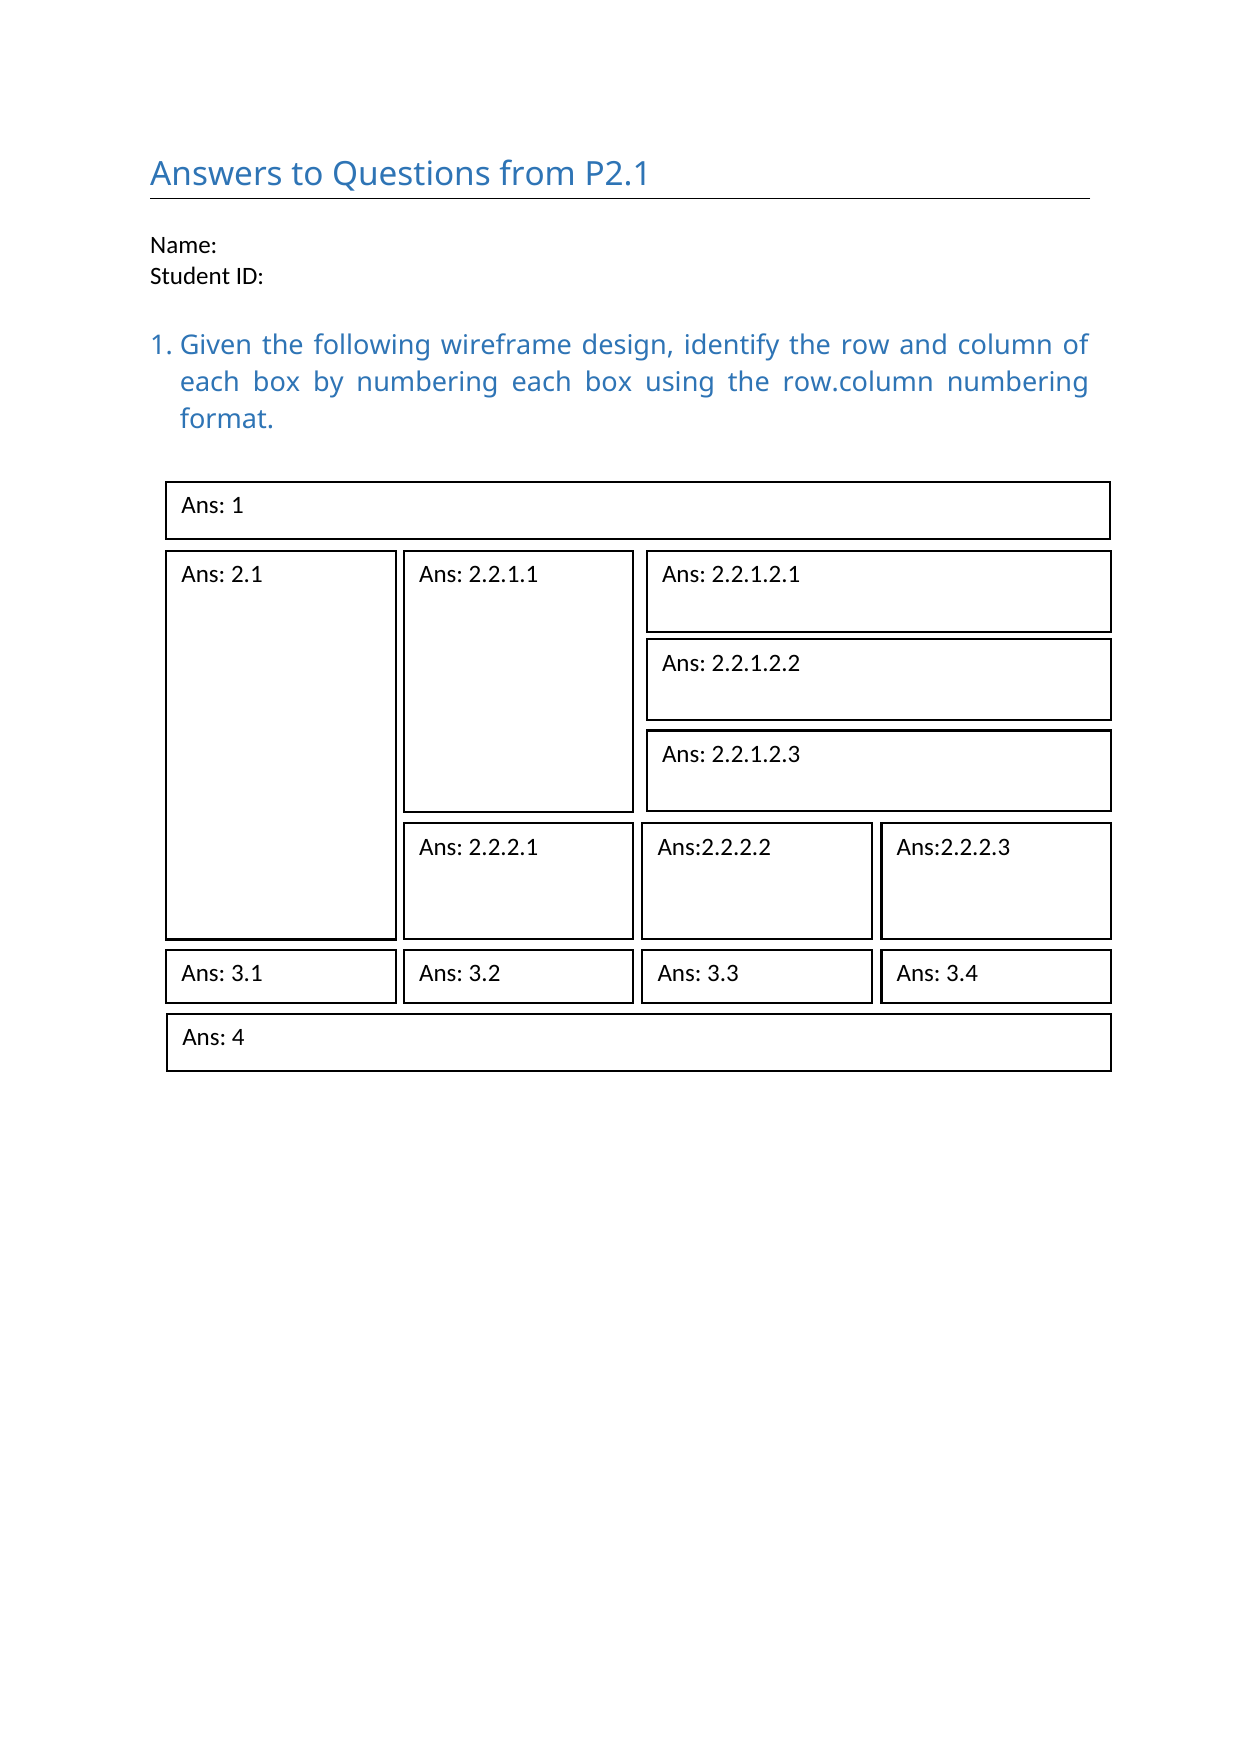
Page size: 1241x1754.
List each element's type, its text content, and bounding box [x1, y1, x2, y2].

subtitle Answers to Questions from P2.1 [150, 150, 1090, 198]
text Student ID: [150, 260, 1090, 291]
text Name: [150, 229, 1090, 260]
subtitle Given the following wireframe design, identify the row and column of each box by numbering each box using the row.column numbering format. [150, 325, 1090, 436]
